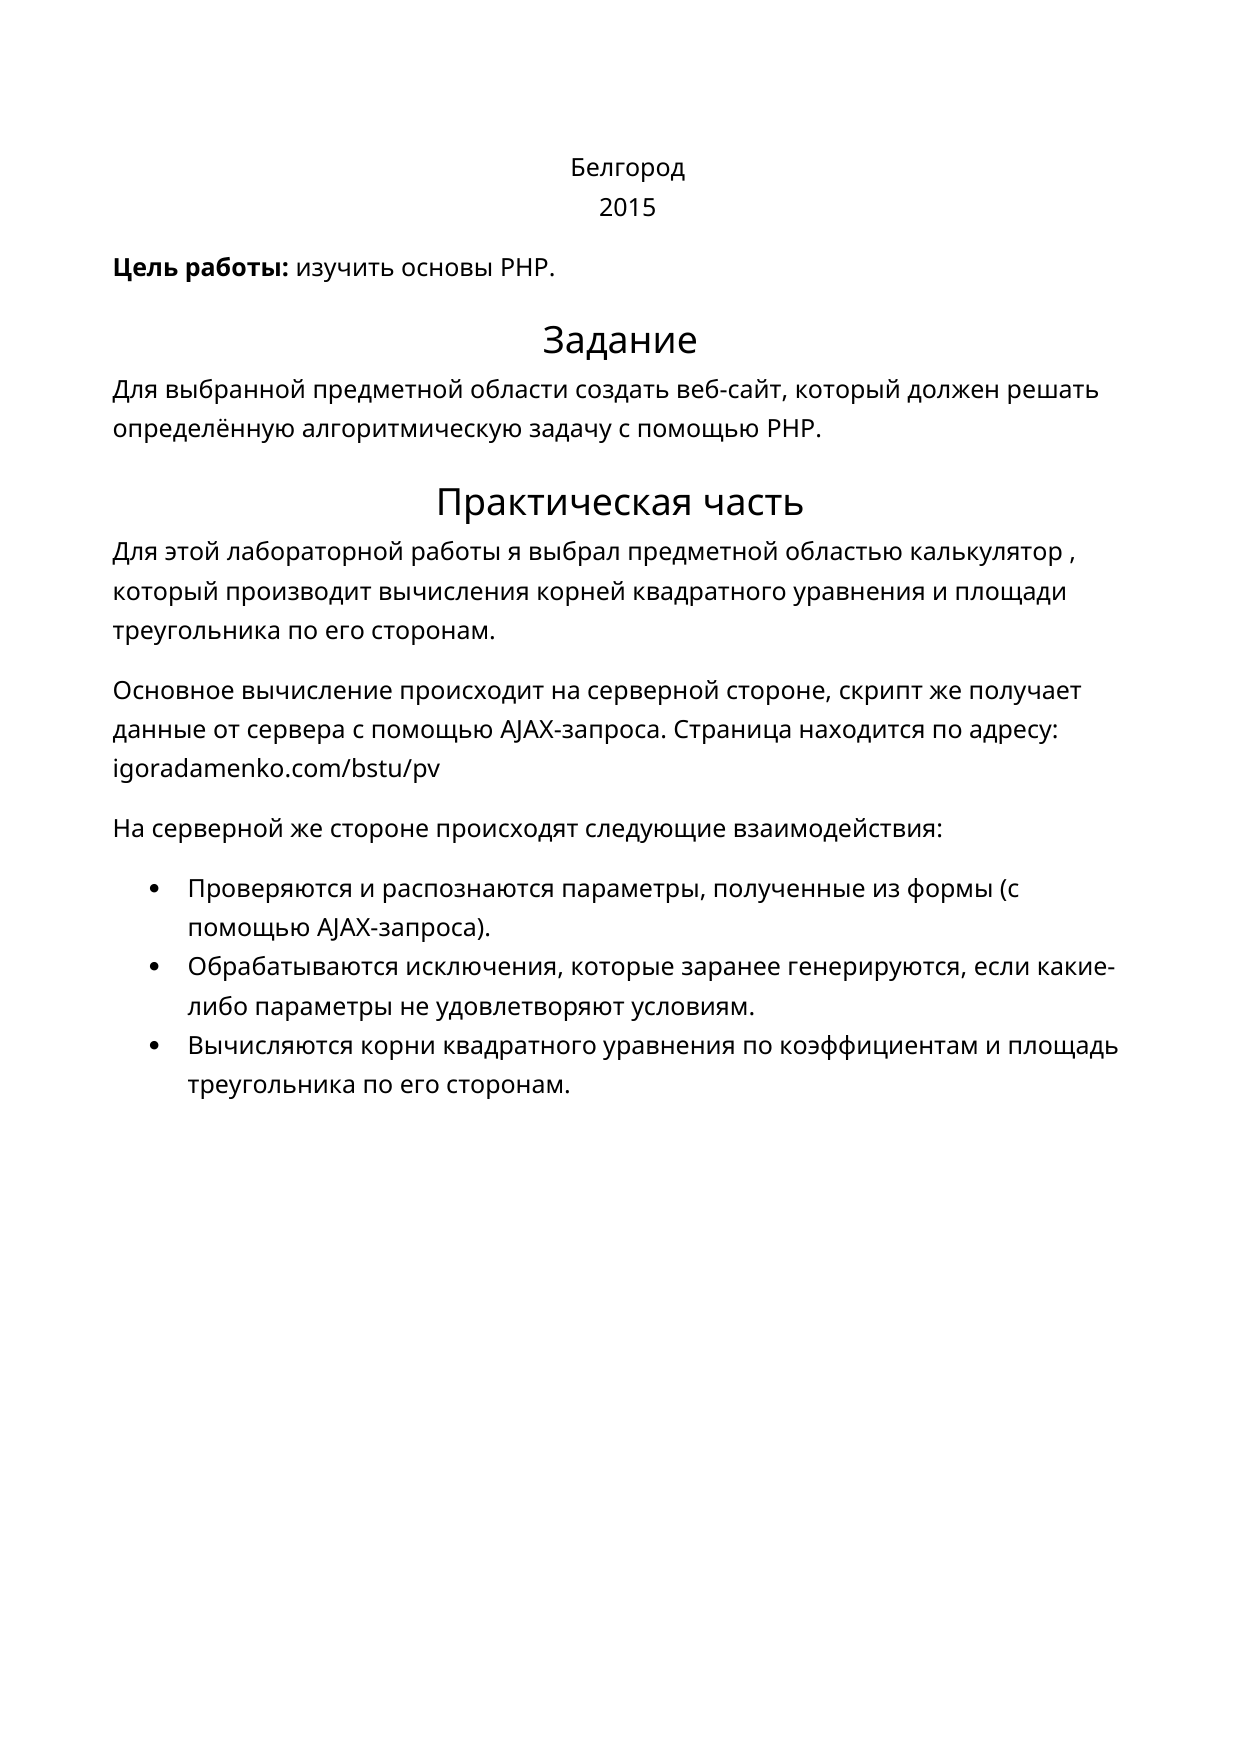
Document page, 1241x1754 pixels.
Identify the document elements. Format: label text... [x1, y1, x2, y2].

text Белгород 2015 [127, 150, 1128, 223]
text Основное вычисление происходит на серверной стороне, скрипт же получает данные от сервера с помощью AJAX-запроса. Страница находится по адресу: igoradamenko.com/bstu/pv [112, 672, 1128, 785]
text Цель работы: изучить основы PHP. [112, 249, 1128, 283]
list Обрабатываются исключения, которые заранее генерируются, если какие-либо параметры не удовлетворяют условиям. [150, 949, 1128, 1022]
text Для выбранной предметной области создать веб-сайт, который должен решать определённую алгоритмическую задачу с помощью PHP. [112, 372, 1128, 445]
list Проверяются и распознаются параметры, полученные из формы (с помощью AJAX-запроса). [150, 871, 1128, 944]
list Вычисляются корни квадратного уравнения по коэффициентам и площадь треугольника по его сторонам. [150, 1027, 1128, 1101]
text На серверной же стороне происходят следующие взаимодействия: [112, 811, 1128, 845]
subtitle Задание [112, 313, 1128, 364]
subtitle Практическая часть [112, 475, 1128, 526]
text Для этой лабораторной работы я выбрал предметной областью калькулятор , который производит вычисления корней квадратного уравнения и площади треугольника по его сторонам. [112, 534, 1128, 646]
